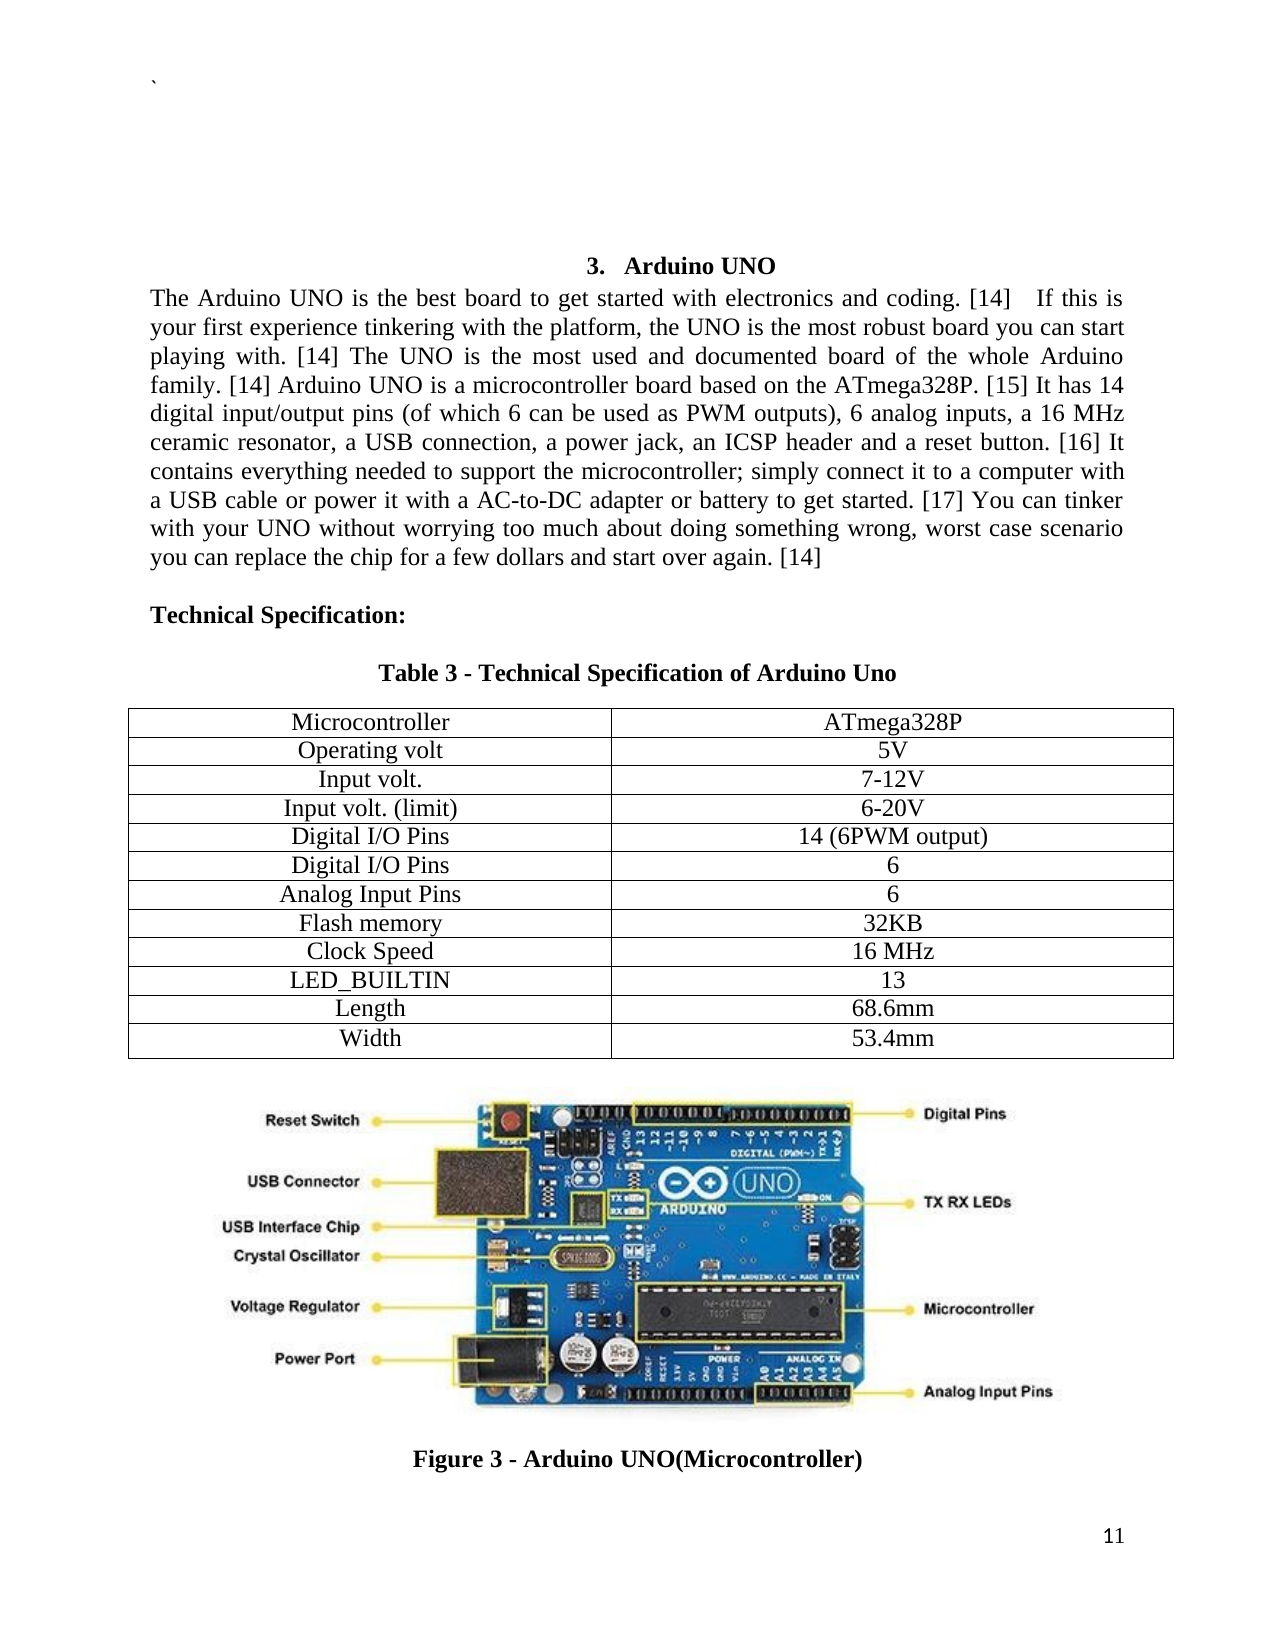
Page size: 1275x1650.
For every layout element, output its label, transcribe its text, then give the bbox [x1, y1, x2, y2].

table_cell 16 MHz [612, 938, 1173, 966]
table_cell Digital I/O Pins [129, 852, 611, 880]
table_cell Clock Speed [129, 938, 611, 966]
table_cell Digital I/O Pins [129, 824, 611, 851]
table_cell 6 [612, 852, 1173, 880]
table_cell 6-20V [612, 795, 1173, 822]
table_cell Length [129, 996, 611, 1023]
table_cell Analog Input Pins [129, 881, 611, 909]
table_cell Flash memory [129, 910, 611, 937]
table_header ATmega328P [612, 709, 1173, 737]
table_cell Input volt. [129, 766, 611, 794]
table_cell 6 [612, 881, 1173, 909]
table_cell 32KB [612, 910, 1173, 937]
table_cell 5V [612, 738, 1173, 765]
text The Arduino UNO is the best board to get started with electronics and coding. [14] If this is your first experience tinkering with the platform, the UNO is the most robust board you can start playing with. [14] The UNO is the most used and documented board of the whole Arduino family. [14] Arduino UNO is a microcontroller board based on the ATmega328P. [15] It has 14 digital input/output pins (of which 6 can be used as PWM outputs), 6 analog inputs, a 16 MHz ceramic resonator, a USB connection, a power jack, an ICSP header and a reset button. [16] It contains everything needed to support the microcontroller; simply connect it to a computer with a USB cable or power it with a AC-to-DC adapter or battery to get started. [17] You can tinker with your UNO without worrying too much about doing something wrong, worst case scenario you can replace the chip for a few dollars and start over again. [14] [150, 283, 1125, 571]
table_cell 68.6mm [612, 996, 1173, 1023]
subtitle Table 3 - Technical Specification of Arduino Uno [150, 658, 1125, 687]
subtitle Arduino UNO [150, 251, 1212, 280]
table_cell 14 (6PWM output) [612, 824, 1173, 851]
table_cell Width [129, 1024, 611, 1058]
table_cell 13 [612, 967, 1173, 994]
table_cell LED_BUILTIN [129, 967, 611, 994]
table_cell 53.4mm [612, 1024, 1173, 1058]
table_header Microcontroller [129, 709, 611, 737]
table_cell Operating volt [129, 738, 611, 765]
table_cell Input volt. (limit) [129, 795, 611, 822]
picture [213, 1087, 1063, 1423]
table_cell 7-12V [612, 766, 1173, 794]
subtitle Technical Specification: [150, 600, 1212, 629]
